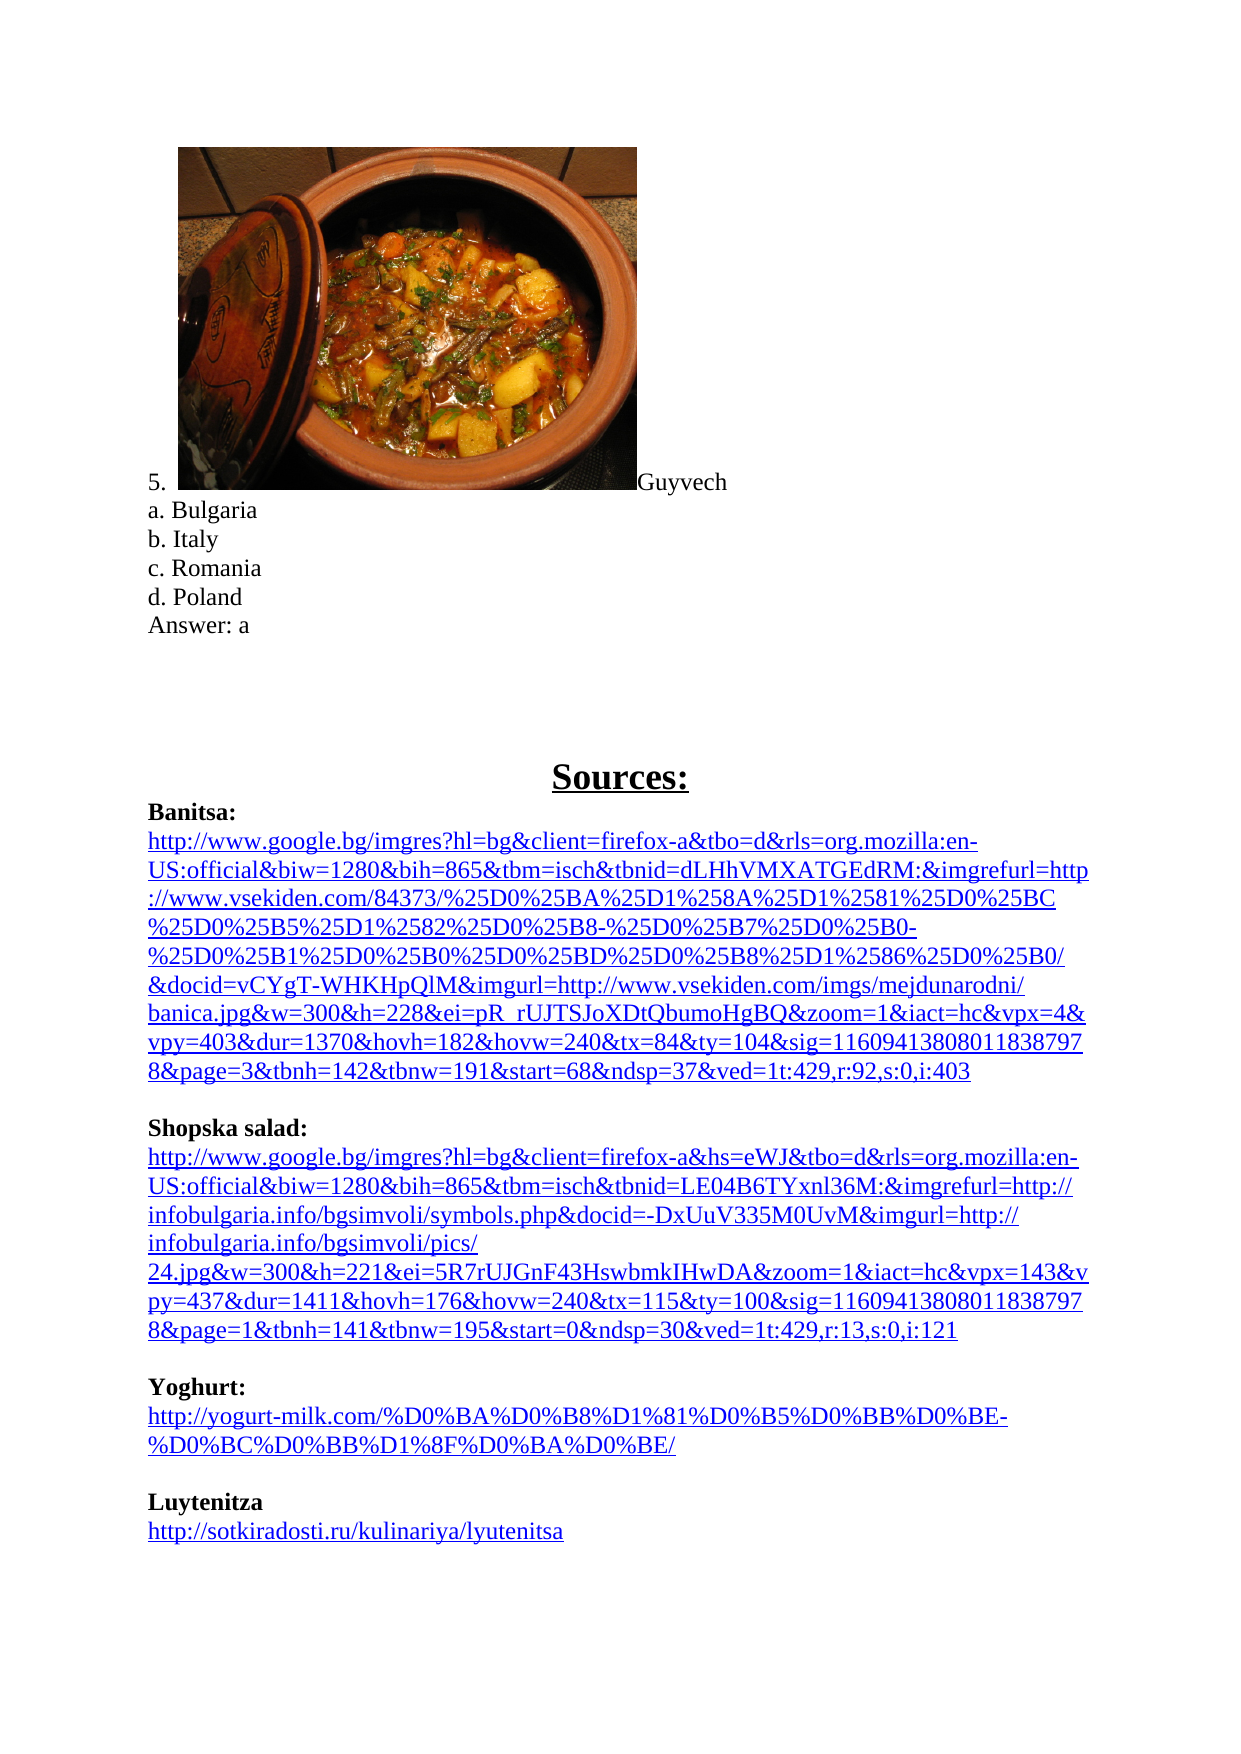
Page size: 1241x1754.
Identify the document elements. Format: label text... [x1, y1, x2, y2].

text http://sotkiradosti.ru/kulinariya/lyutenitsa [148, 1516, 1093, 1545]
text http://yogurt-milk.com/%D0%BA%D0%B8%D1%81%D0%B5%D0%BB%D0%BE-%D0%BC%D0%BB%D1%8F%D0%BA%D0%BE/ [148, 1401, 1093, 1458]
text Sources: [148, 754, 1093, 797]
text Shopska salad: [148, 1113, 1093, 1142]
text d. [148, 582, 1093, 610]
text c. Romania [148, 553, 1093, 582]
text Luytenitza [148, 1487, 1093, 1516]
text Banitsa: [148, 797, 1093, 826]
text http://www.google.bg/imgres?hl=bg&client=firefox-a&hs=eWJ&tbo=d&rls=org.mozilla:en-US:official&biw=1280&bih=865&tbm=isch&tbnid=LE04B6TYxnl36M:&imgrefurl=http://infobulgaria.info/bgsimvoli/symbols.php&docid=-DxUuV335M0UvM&imgurl=http://infobulgaria.info/bgsimvoli/pics/24.jpg&w=300&h=221&ei=5R7rUJGnF43HswbmkIHwDA&zoom=1&iact=hc&vpx=143&vpy=437&dur=1411&hovh=176&hovw=240&tx=115&ty=100&sig=116094138080118387978&page=1&tbnh=141&tbnw=195&start=0&ndsp=30&ved=1t:429,r:13,s:0,i:121 [148, 1142, 1093, 1343]
text Answer: a [148, 610, 1093, 639]
text Yoghurt: [148, 1372, 1093, 1401]
text a. Bulgaria [148, 495, 1093, 524]
picture [178, 147, 637, 490]
text b. Italy [148, 524, 1093, 553]
text http://www.google.bg/imgres?hl=bg&client=firefox-a&tbo=d&rls=org.mozilla:en-US:official&biw=1280&bih=865&tbm=isch&tbnid=dLHhVMXATGEdRM:&imgrefurl=http://www.vsekiden.com/84373/%25D0%25BA%25D1%258A%25D1%2581%25D0%25BC%25D0%25B5%25D1%2582%25D0%25B8-%25D0%25B7%25D0%25B0-%25D0%25B1%25D0%25B0%25D0%25BD%25D0%25B8%25D1%2586%25D0%25B0/&docid=vCYgT-WHKHpQlM&imgurl=http://www.vsekiden.com/imgs/mejdunarodni/banica.jpg&w=300&h=228&ei=pR_rUJTSJoXDtQbumoHgBQ&zoom=1&iact=hc&vpx=4&vpy=403&dur=1370&hovh=182&hovw=240&tx=84&ty=104&sig=116094138080118387978&page=3&tbnh=142&tbnw=191&start=68&ndsp=37&ved=1t:429,r:92,s:0,i:403 [148, 826, 1093, 1085]
